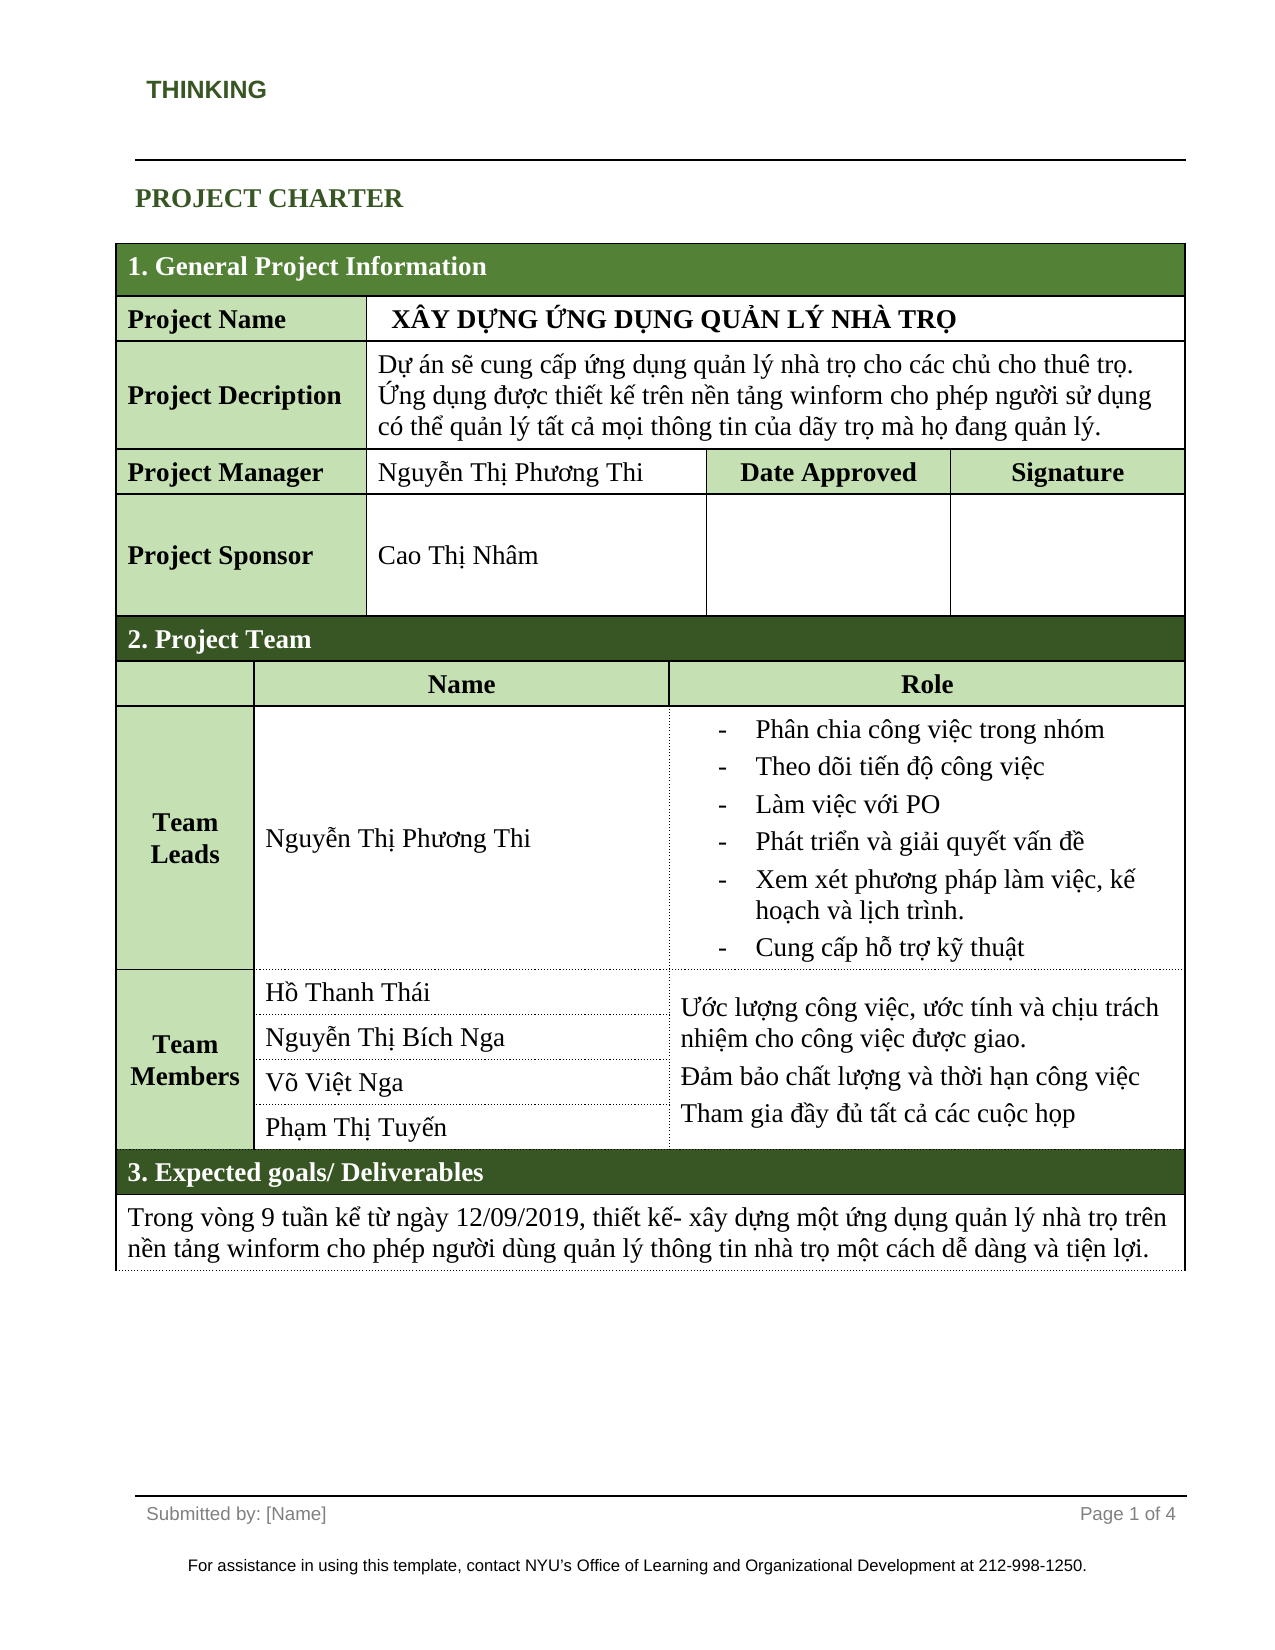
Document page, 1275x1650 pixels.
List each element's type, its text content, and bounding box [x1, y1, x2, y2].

table_cell Project Name [117, 297, 366, 340]
table_cell [117, 662, 253, 705]
table_cell Project Sponsor [117, 495, 366, 615]
table_header 1. General Project Information [117, 244, 1184, 295]
table_cell Dự án sẽ cung cấp ứng dụng quản lý nhà trọ cho các chủ cho thuê trọ. Ứng dụng được thiết kế trên nền tảng winform cho phép người sử dụng có thể quản lý tất cả mọi thông tin của dãy trọ mà họ đang quản lý. [367, 342, 1184, 448]
table_cell 2. Project Team [117, 617, 1184, 660]
table_cell Date Approved [707, 450, 950, 493]
table_cell Trong vòng 9 tuần kể từ ngày 12/09/2019, thiết kế- xây dựng một ứng dụng quản lý nhà trọ trên nền tảng winform cho phép người dùng quản lý thông tin nhà trọ một cách dễ dàng và tiện lợi. [117, 1195, 1184, 1270]
table_cell Phân chia công việc trong nhóm Theo dõi tiến độ công việc Làm việc với PO Phát triển và giải quyết vấn đề Xem xét phương pháp làm việc, kế hoạch và lịch trình. Cung cấp hỗ trợ kỹ thuật [669, 707, 1184, 969]
table_cell 3. Expected goals/ Deliverables [117, 1149, 1184, 1194]
table_cell [951, 495, 1184, 615]
table_cell Nguyễn Thị Phương Thi [367, 450, 706, 493]
table_cell XÂY DỰNG ỨNG DỤNG QUẢN LÝ NHÀ TRỌ [367, 297, 1184, 340]
table_cell Hồ Thanh Thái [255, 969, 669, 1014]
table_cell Nguyễn Thị Phương Thi [255, 707, 669, 969]
table_cell Project Decription [117, 342, 366, 448]
table_cell Ước lượng công việc, ước tính và chịu trách nhiệm cho công việc được giao. Đảm bảo chất lượng và thời hạn công việc Tham gia đầy đủ tất cả các cuộc họp [669, 969, 1184, 1149]
table_cell Team Leads [117, 707, 253, 969]
table_cell Signature [951, 450, 1184, 493]
table_cell Võ Việt Nga [255, 1059, 669, 1104]
table_cell Project Manager [117, 450, 366, 493]
table_cell Cao Thị Nhâm [367, 495, 706, 615]
table_cell Nguyễn Thị Bích Nga [255, 1014, 669, 1058]
table_cell Phạm Thị Tuyến [255, 1104, 669, 1149]
subtitle PROJECT CHARTER [135, 182, 1140, 214]
table_cell Role [670, 662, 1184, 705]
table_cell [707, 495, 950, 615]
table_cell Team Members [117, 970, 253, 1149]
table_cell Name [255, 662, 668, 705]
